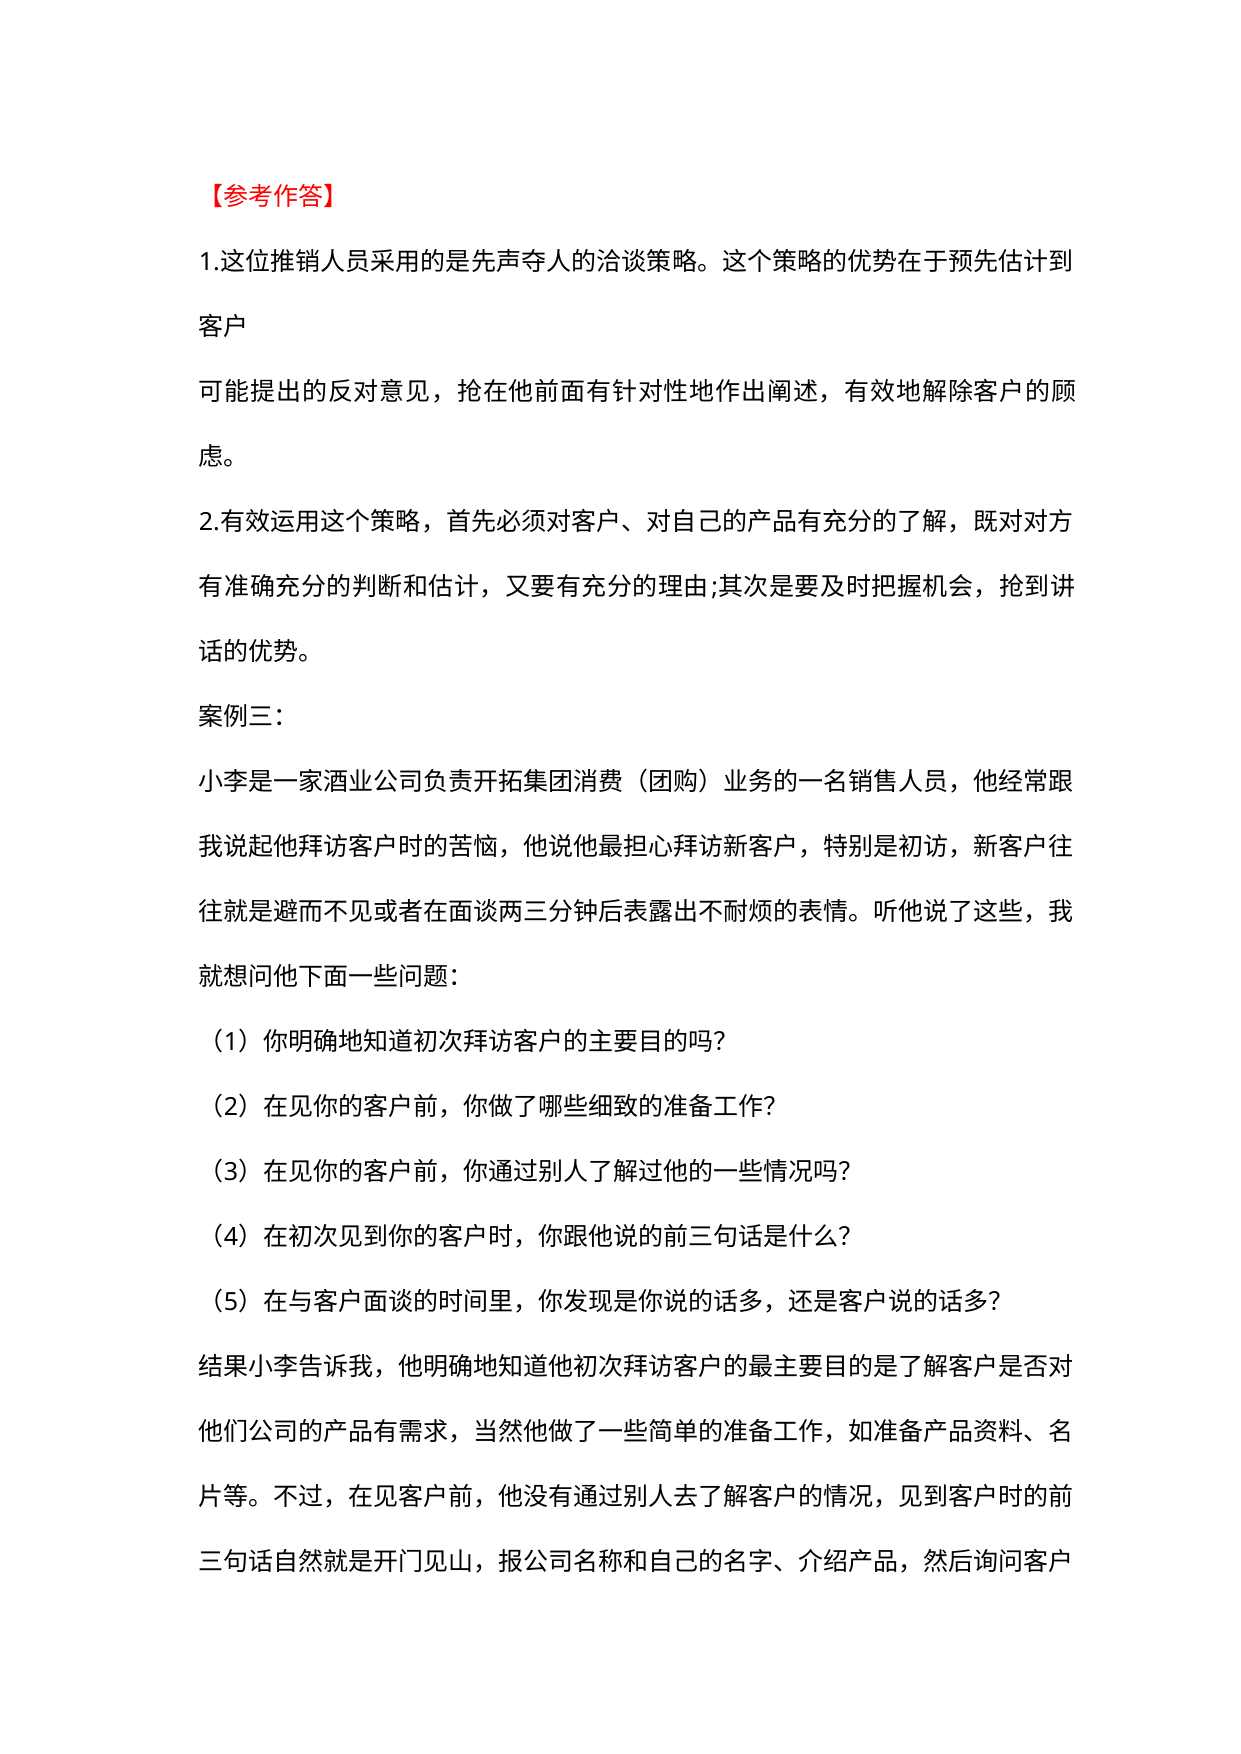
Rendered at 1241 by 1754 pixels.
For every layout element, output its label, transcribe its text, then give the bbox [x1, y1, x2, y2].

table_cell 案例三： [188, 682, 1087, 747]
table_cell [188, 1332, 1087, 1592]
table_cell 1.这位推销人员采用的是先声夺人的洽谈策略。这个策略的优势在于预先估计到客户 [188, 227, 1087, 357]
table_cell 2.有效运用这个策略，首先必须对客户、对自己的产品有充分的了解，既对对方有准确充分的判断和估计，又要有充分的理由;其次是要及时把握机会，抢到讲话的优势。 [188, 487, 1087, 682]
table_cell （3）在见你的客户前，你通过别人了解过他的一些情况吗？ [188, 1137, 1087, 1202]
table_cell （2）在见你的客户前，你做了哪些细致的准备工作？ [188, 1072, 1087, 1137]
table_cell （1）你明确地知道初次拜访客户的主要目的吗？ [188, 1007, 1087, 1072]
table_cell （4）在初次见到你的客户时，你跟他说的前三句话是什么？ [188, 1202, 1087, 1267]
table_cell 可能提出的反对意见，抢在他前面有针对性地作出阐述，有效地解除客户的顾虑。 [188, 357, 1087, 487]
table_cell 小李是一家酒业公司负责开拓集团消费（团购）业务的一名销售人员，他经常跟我说起他拜访客户时的苦恼，他说他最担心拜访新客户，特别是初访，新客户往往就是避而不见或者在面谈两三分钟后表露出不耐烦的表情。听他说了这些，我就想问他下面一些问题： [188, 747, 1087, 1007]
table_cell 【参考作答】 [188, 162, 1087, 227]
table_cell （5）在与客户面谈的时间里，你发现是你说的话多，还是客户说的话多？ [188, 1267, 1087, 1332]
